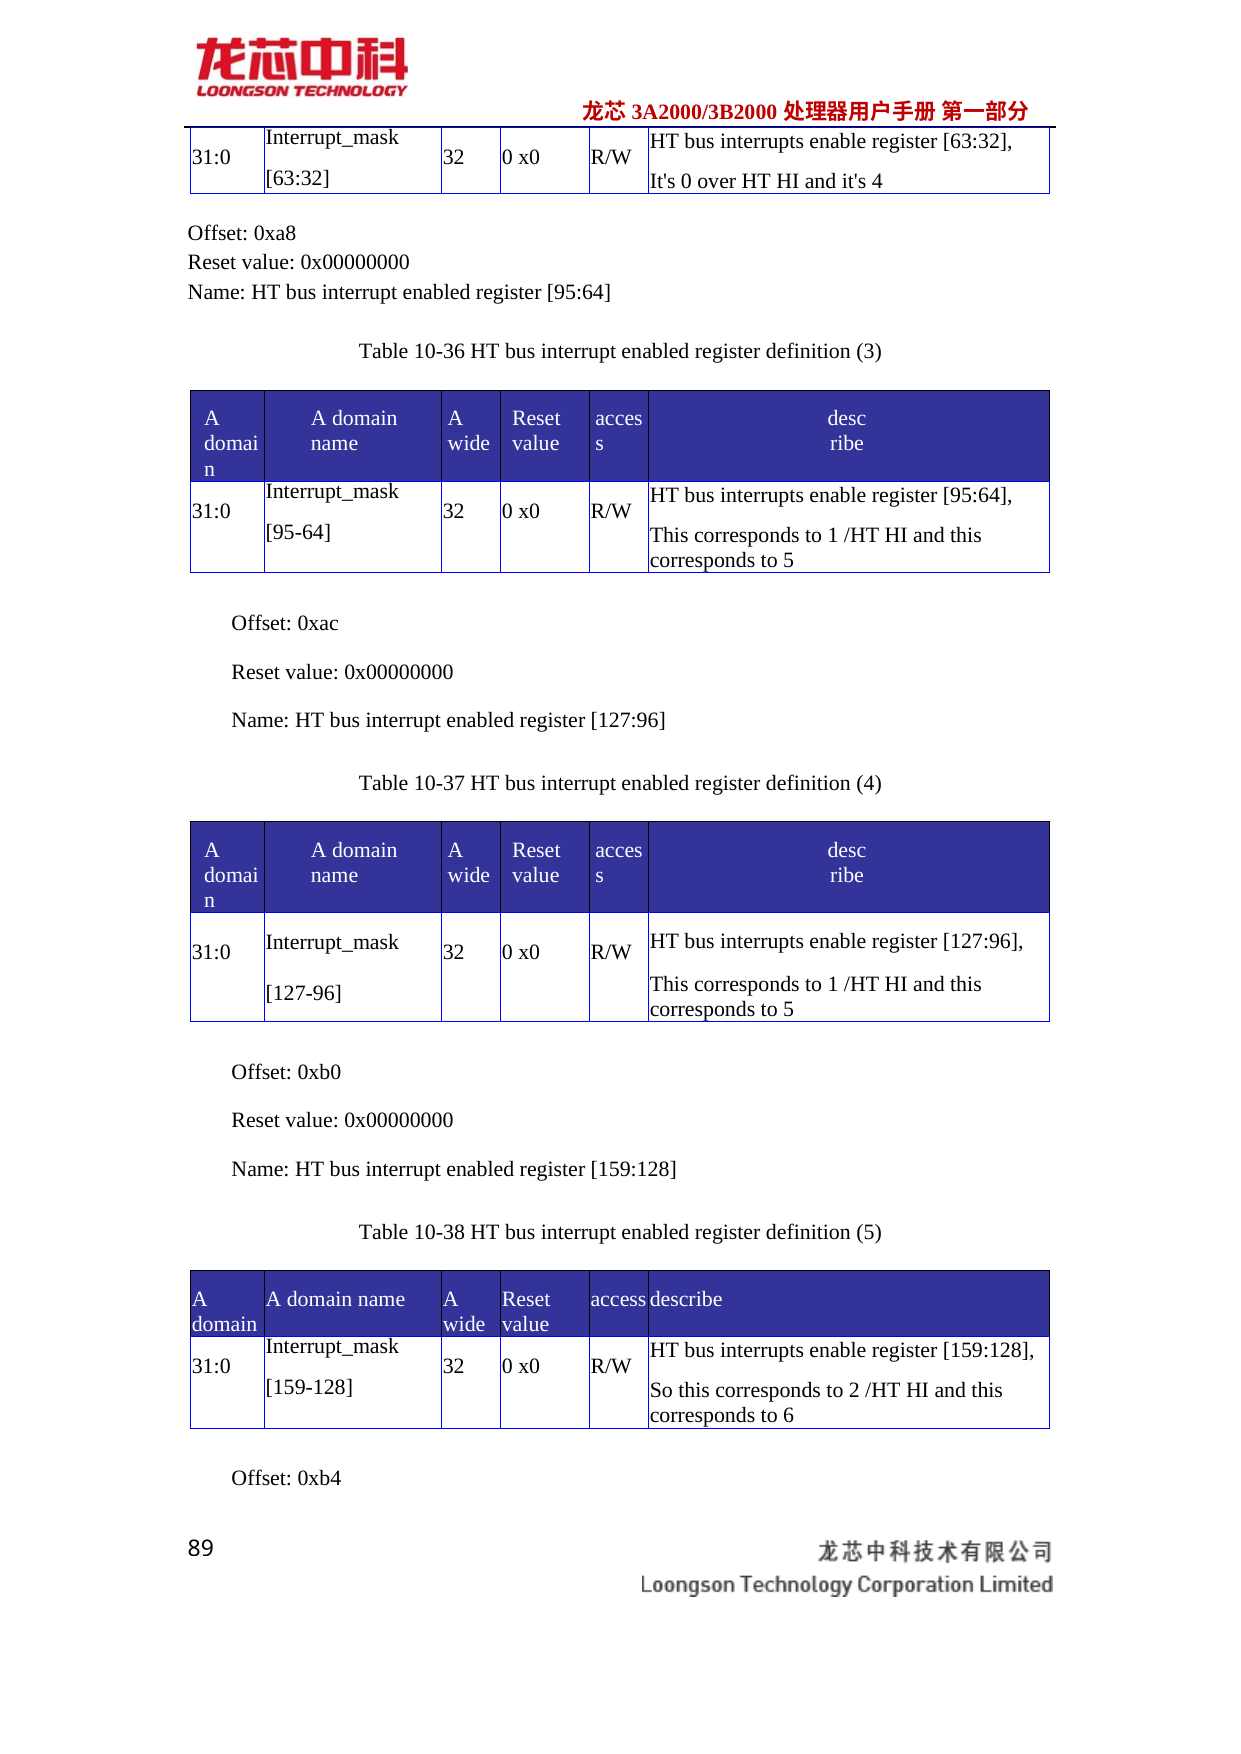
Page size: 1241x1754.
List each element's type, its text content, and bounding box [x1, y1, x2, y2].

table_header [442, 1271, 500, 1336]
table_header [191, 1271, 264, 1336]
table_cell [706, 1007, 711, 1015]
text Table 10-36 HT bus interrupt enabled register definition (3) [201, 338, 1039, 363]
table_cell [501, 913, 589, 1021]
text Name: HT bus interrupt enabled register [159:128] [187, 1156, 1053, 1181]
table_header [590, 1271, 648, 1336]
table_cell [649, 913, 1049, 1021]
text Reset value: 0x00000000 [187, 249, 1240, 274]
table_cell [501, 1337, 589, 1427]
text Reset value: 0x00000000 [187, 1107, 1053, 1133]
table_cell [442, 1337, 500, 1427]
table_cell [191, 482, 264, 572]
text Offset: 0xb4 [187, 1465, 1053, 1491]
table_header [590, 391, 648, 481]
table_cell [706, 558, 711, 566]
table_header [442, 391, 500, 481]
text Table 10-38 HT bus interrupt enabled register definition (5) [201, 1219, 1039, 1244]
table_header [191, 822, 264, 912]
text Name: HT bus interrupt enabled register [127:96] [187, 707, 1053, 732]
text Offset: 0xa8 [187, 220, 1240, 245]
text Name: HT bus interrupt enabled register [95:64] [187, 279, 1240, 304]
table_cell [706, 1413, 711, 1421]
text Offset: 0xac [187, 610, 1053, 635]
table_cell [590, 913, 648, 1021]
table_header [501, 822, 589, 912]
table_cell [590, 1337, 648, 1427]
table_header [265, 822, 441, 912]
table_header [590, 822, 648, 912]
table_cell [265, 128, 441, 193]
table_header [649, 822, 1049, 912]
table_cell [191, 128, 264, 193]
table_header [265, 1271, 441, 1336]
picture [194, 35, 408, 98]
picture [642, 1540, 1053, 1597]
text Offset: 0xb0 [187, 1059, 1053, 1084]
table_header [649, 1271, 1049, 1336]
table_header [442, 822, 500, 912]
text Reset value: 0x00000000 [187, 659, 1053, 684]
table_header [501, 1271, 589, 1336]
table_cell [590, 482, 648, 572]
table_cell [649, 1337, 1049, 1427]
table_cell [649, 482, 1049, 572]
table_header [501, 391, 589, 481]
text Table 10-37 HT bus interrupt enabled register definition (4) [201, 770, 1039, 795]
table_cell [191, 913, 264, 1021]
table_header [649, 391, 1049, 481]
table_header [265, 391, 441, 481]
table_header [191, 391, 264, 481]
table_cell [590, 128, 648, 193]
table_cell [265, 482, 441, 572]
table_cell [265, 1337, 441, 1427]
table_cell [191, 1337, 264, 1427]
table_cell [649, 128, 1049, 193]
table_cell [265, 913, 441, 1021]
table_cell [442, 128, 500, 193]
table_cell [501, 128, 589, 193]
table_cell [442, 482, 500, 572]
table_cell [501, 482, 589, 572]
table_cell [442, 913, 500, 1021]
